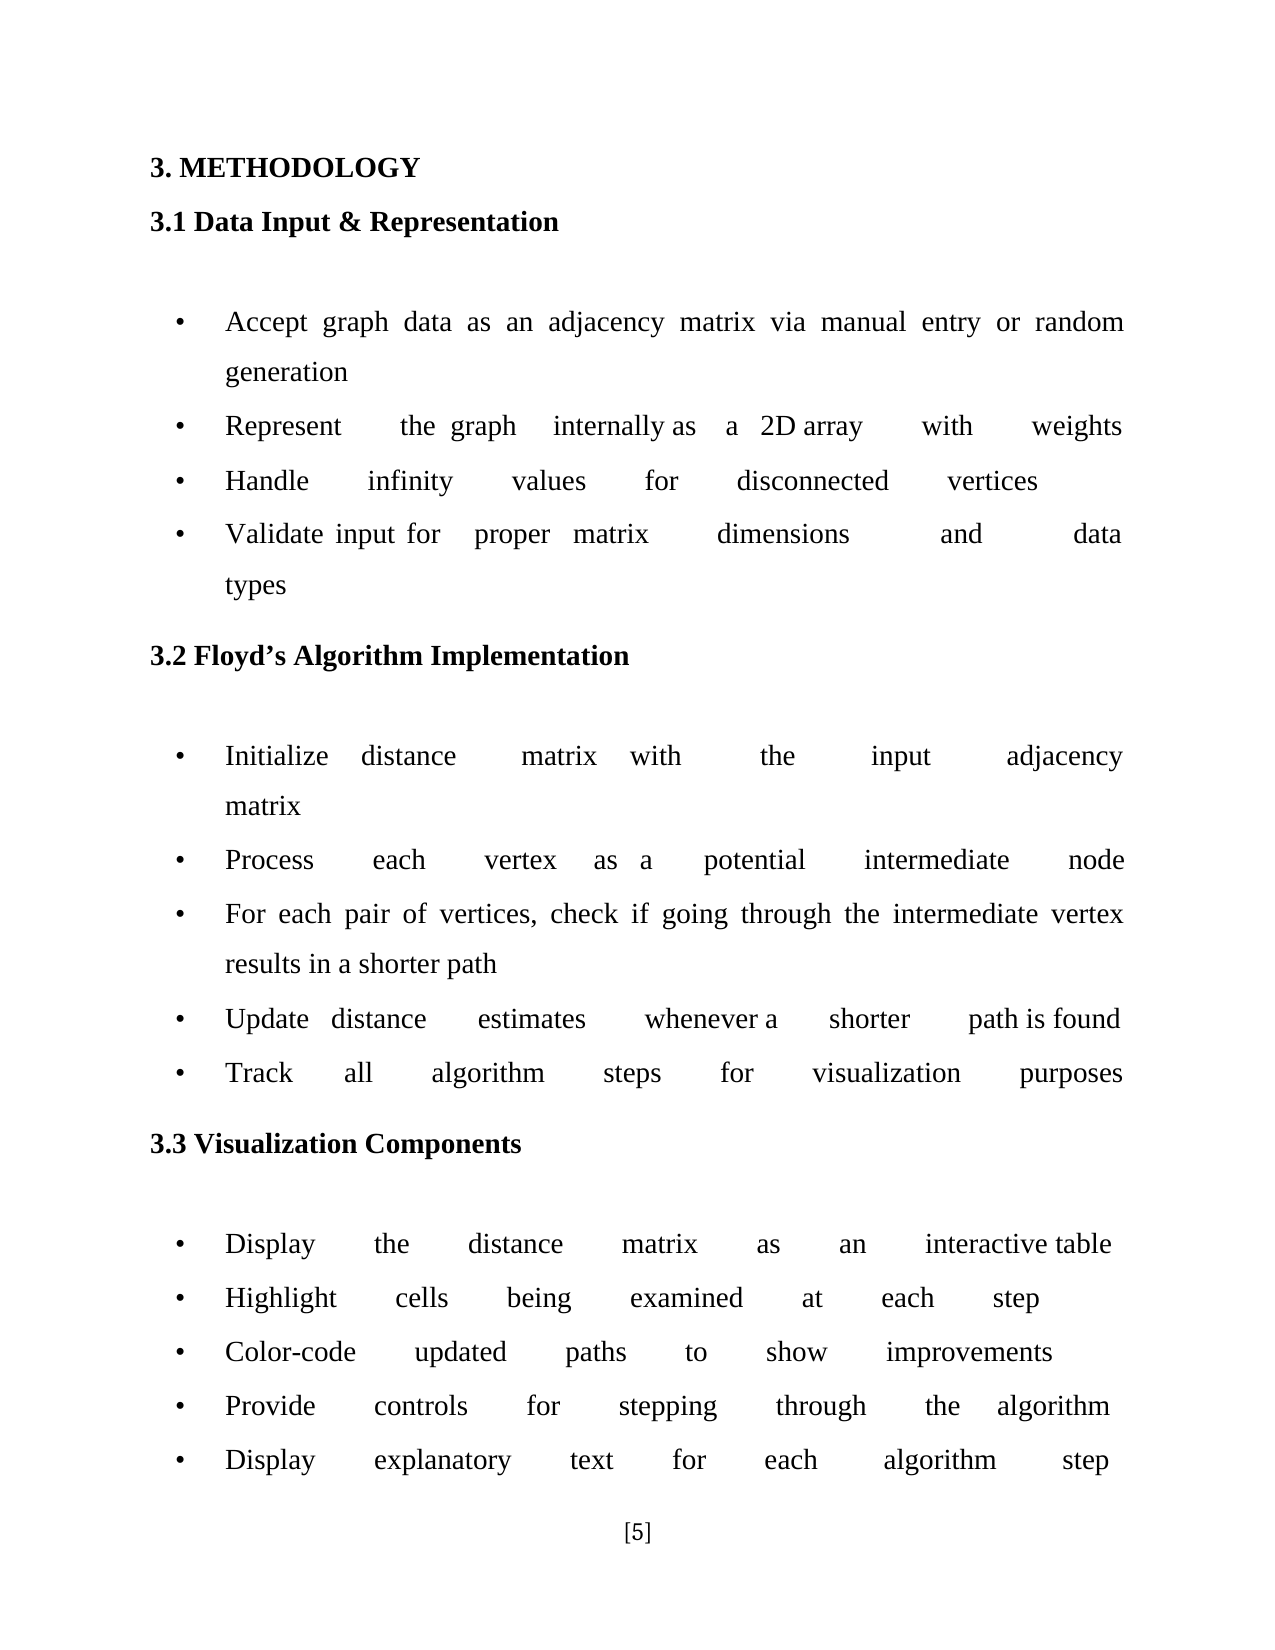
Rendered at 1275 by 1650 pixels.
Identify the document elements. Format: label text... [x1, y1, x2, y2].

list Represent the graph internally as a 2D array with weights [175, 408, 1125, 442]
list Display explanatory text for each algorithm step [175, 1442, 1125, 1476]
list Update distance estimates whenever a shorter path is found [175, 1001, 1125, 1034]
list Process each vertex as a potential intermediate node [175, 842, 1125, 876]
list For each pair of vertices, check if going through the intermediate vertex results in a shorter path [175, 896, 1125, 980]
subtitle 3.3 Visualization Components [150, 1126, 1125, 1159]
list Accept graph data as an adjacency matrix via manual entry or random generation [175, 304, 1125, 388]
list Provide controls for stepping through the algorithm [175, 1388, 1125, 1421]
subtitle 3.2 Floyd’s Algorithm Implementation [150, 638, 1125, 672]
list Validate input for proper matrix dimensions and data types [175, 517, 1125, 601]
list Display the distance matrix as an interactive table [175, 1226, 1125, 1259]
list Highlight cells being examined at each step [175, 1280, 1125, 1313]
list Color-code updated paths to show improvements [175, 1334, 1125, 1367]
list Handle infinity values for disconnected vertices [175, 463, 1125, 496]
list Initialize distance matrix with the input adjacency matrix [175, 738, 1125, 822]
list Track all algorithm steps for visualization purposes [175, 1055, 1125, 1088]
subtitle 3. METHODOLOGY [150, 150, 1125, 183]
subtitle 3.1 Data Input & Representation [150, 204, 1125, 238]
